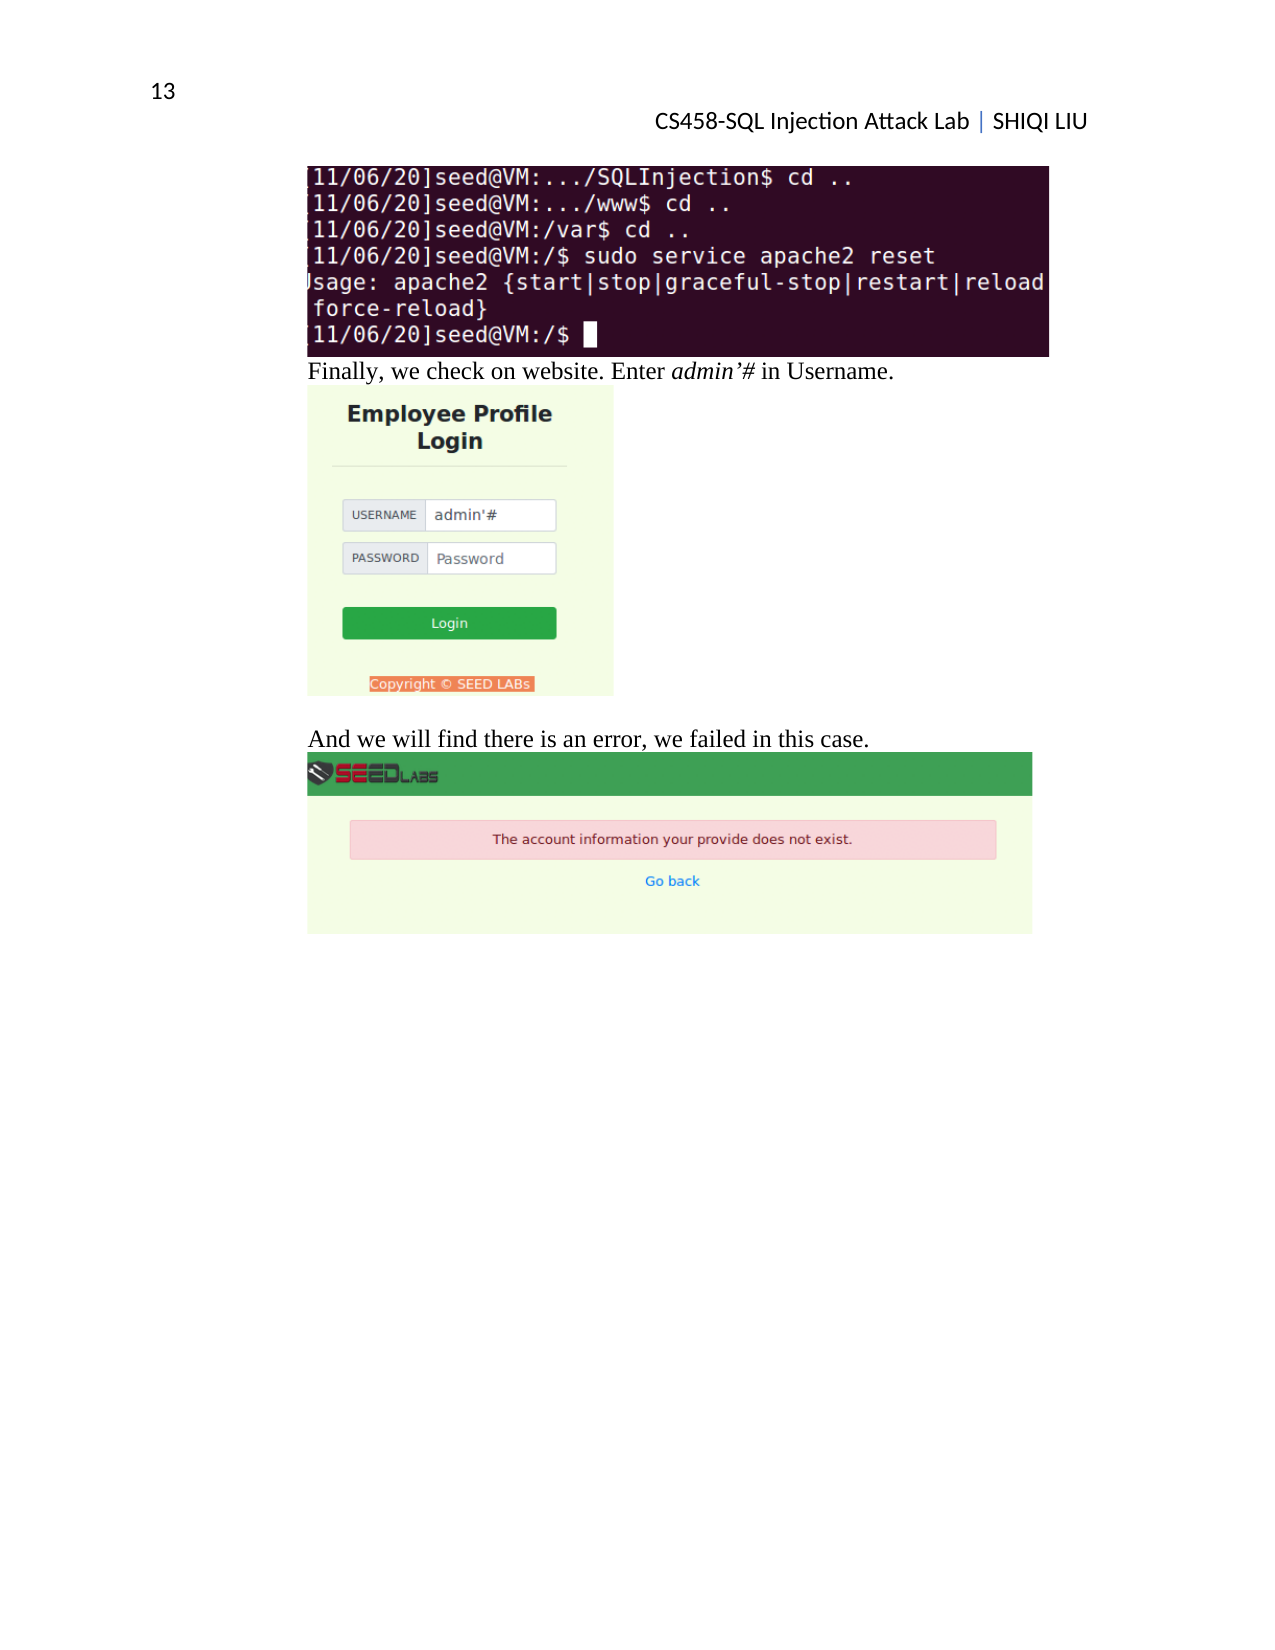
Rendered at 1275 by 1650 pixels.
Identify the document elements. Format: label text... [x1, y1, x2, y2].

picture [307, 166, 1050, 357]
list And we will find there is an error, we failed in this case. [307, 724, 1125, 753]
picture [307, 752, 1033, 934]
picture [307, 385, 614, 696]
list Finally, we check on website. Enter admin’# in Username. [307, 356, 1125, 385]
